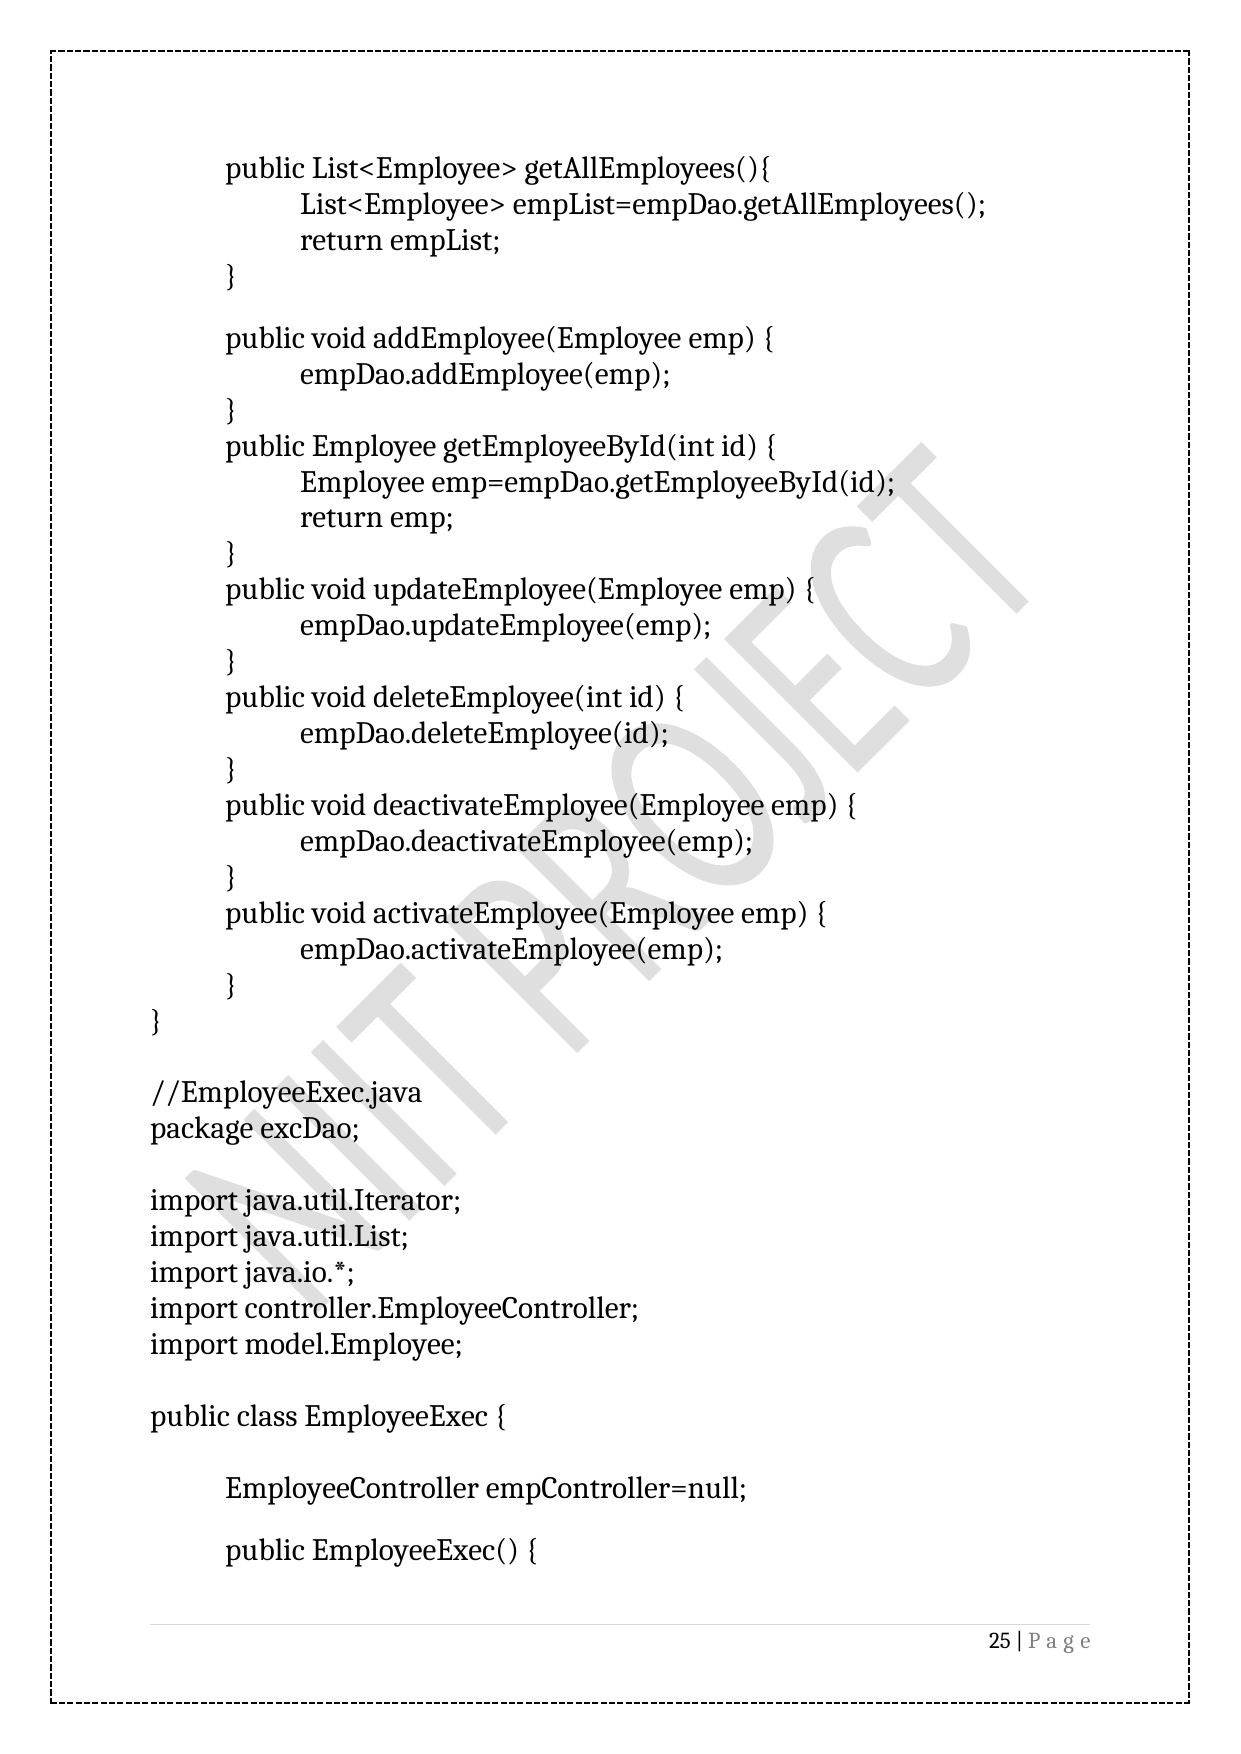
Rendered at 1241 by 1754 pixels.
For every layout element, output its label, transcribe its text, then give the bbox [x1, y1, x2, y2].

text package excDao; [150, 1111, 1090, 1147]
text public Employee getEmployeeById(int id) { [150, 428, 1090, 464]
text import java.util.List; [150, 1218, 1090, 1254]
text } [150, 643, 1090, 679]
text public void deleteEmployee(int id) { [150, 679, 1090, 715]
text return empList; [150, 222, 1090, 258]
text public class EmployeeExec { [150, 1398, 1090, 1434]
text empDao.updateEmployee(emp); [150, 608, 1090, 643]
text empDao.deleteEmployee(id); [150, 715, 1090, 751]
text return emp; [150, 500, 1090, 536]
text Employee emp=empDao.getEmployeeById(id); [150, 464, 1090, 500]
text public void updateEmployee(Employee emp) { [150, 572, 1090, 608]
text empDao.activateEmployee(emp); [150, 931, 1090, 967]
text } [150, 859, 1090, 895]
text public void activateEmployee(Employee emp) { [150, 895, 1090, 931]
text //EmployeeExec.java [150, 1075, 1090, 1111]
text public void deactivateEmployee(Employee emp) { [150, 787, 1090, 823]
text } [150, 536, 1090, 572]
text } [150, 967, 1090, 1003]
text public List<Employee> getAllEmployees(){ [150, 150, 1090, 186]
text public EmployeeExec() { [150, 1532, 1090, 1568]
text import controller.EmployeeController; [150, 1290, 1090, 1326]
text EmployeeController empController=null; [150, 1470, 1090, 1506]
text } [150, 392, 1090, 428]
text } [150, 258, 1090, 294]
text } [150, 1003, 1090, 1039]
text List<Employee> empList=empDao.getAllEmployees(); [150, 186, 1090, 222]
text import java.io.*; [150, 1254, 1090, 1290]
text import java.util.Iterator; [150, 1183, 1090, 1218]
text empDao.addEmployee(emp); [150, 356, 1090, 392]
text public void addEmployee(Employee emp) { [150, 320, 1090, 356]
text } [150, 751, 1090, 787]
text import model.Employee; [150, 1326, 1090, 1362]
text empDao.deactivateEmployee(emp); [150, 823, 1090, 859]
